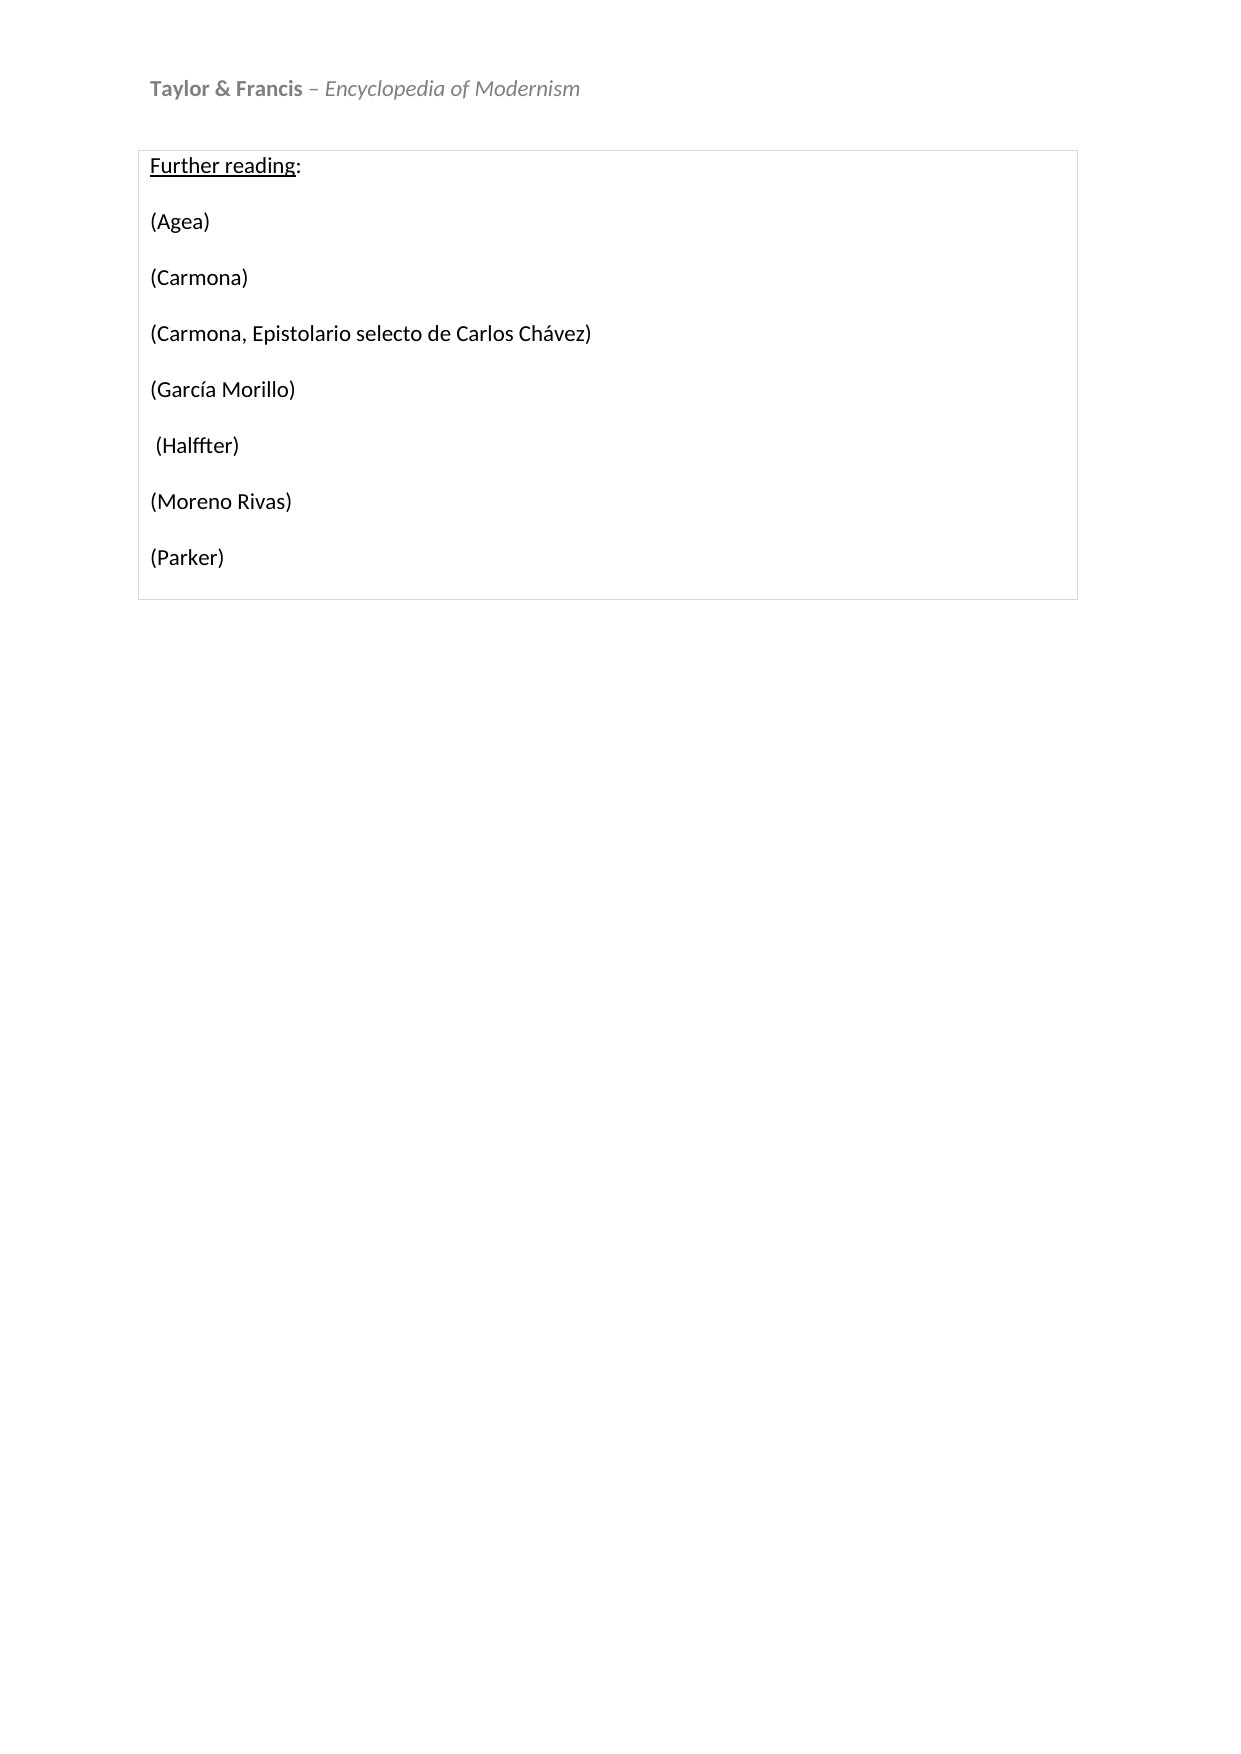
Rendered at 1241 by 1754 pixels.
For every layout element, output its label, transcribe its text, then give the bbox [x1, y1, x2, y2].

table_cell Further reading: [139, 151, 1077, 599]
